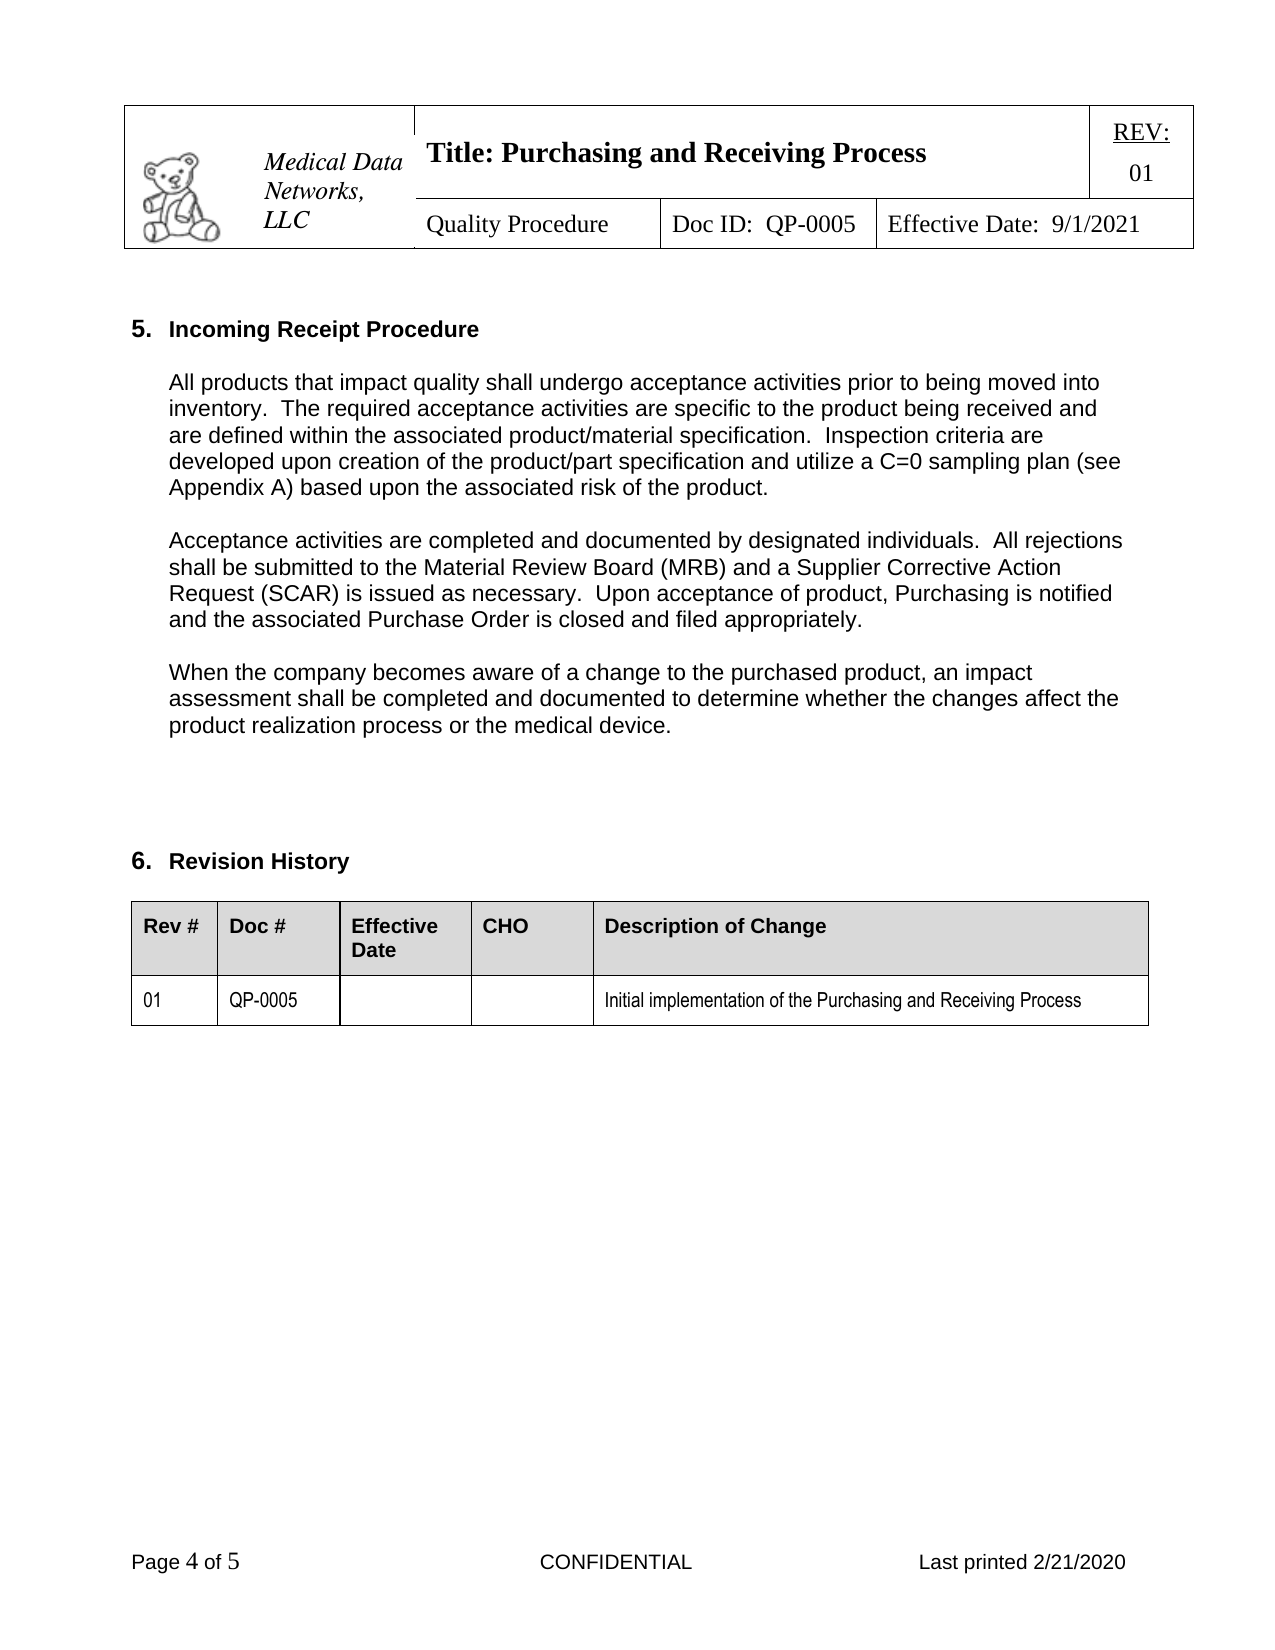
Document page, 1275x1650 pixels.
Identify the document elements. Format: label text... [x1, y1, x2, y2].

table_header Rev # [132, 902, 217, 975]
text When the company becomes aware of a change to the purchased product, an impact assessment shall be completed and documented to determine whether the changes affect the product realization process or the medical device. [169, 659, 1125, 738]
text All products that impact quality shall undergo acceptance activities prior to being moved into inventory. The required acceptance activities are specific to the product being received and are defined within the associated product/material specification. Inspection criteria are developed upon creation of the product/part specification and utilize a C=0 sampling plan (see Appendix A) based upon the associated risk of the product. [169, 369, 1125, 501]
table_header Effective Date [341, 902, 471, 975]
list Incoming Receipt Procedure [131, 314, 1125, 343]
table_header CHO [472, 902, 593, 975]
table_header Description of Change [594, 902, 1148, 975]
table_cell [341, 976, 471, 1025]
text Acceptance activities are completed and documented by designated individuals. All rejections shall be submitted to the Material Review Board (MRB) and a Supplier Corrective Action Request (SCAR) is issued as necessary. Upon acceptance of product, Purchasing is notified and the associated Purchase Order is closed and filed appropriately. [169, 527, 1125, 632]
list Revision History [131, 846, 1125, 874]
table_cell [472, 976, 593, 1025]
table_cell QP-0005 [218, 976, 339, 1025]
table_cell Initial implementation of the Purchasing and Receiving Process [594, 976, 1148, 1025]
table_cell 01 [132, 976, 217, 1025]
picture [143, 151, 222, 244]
table_header Doc # [218, 902, 339, 975]
